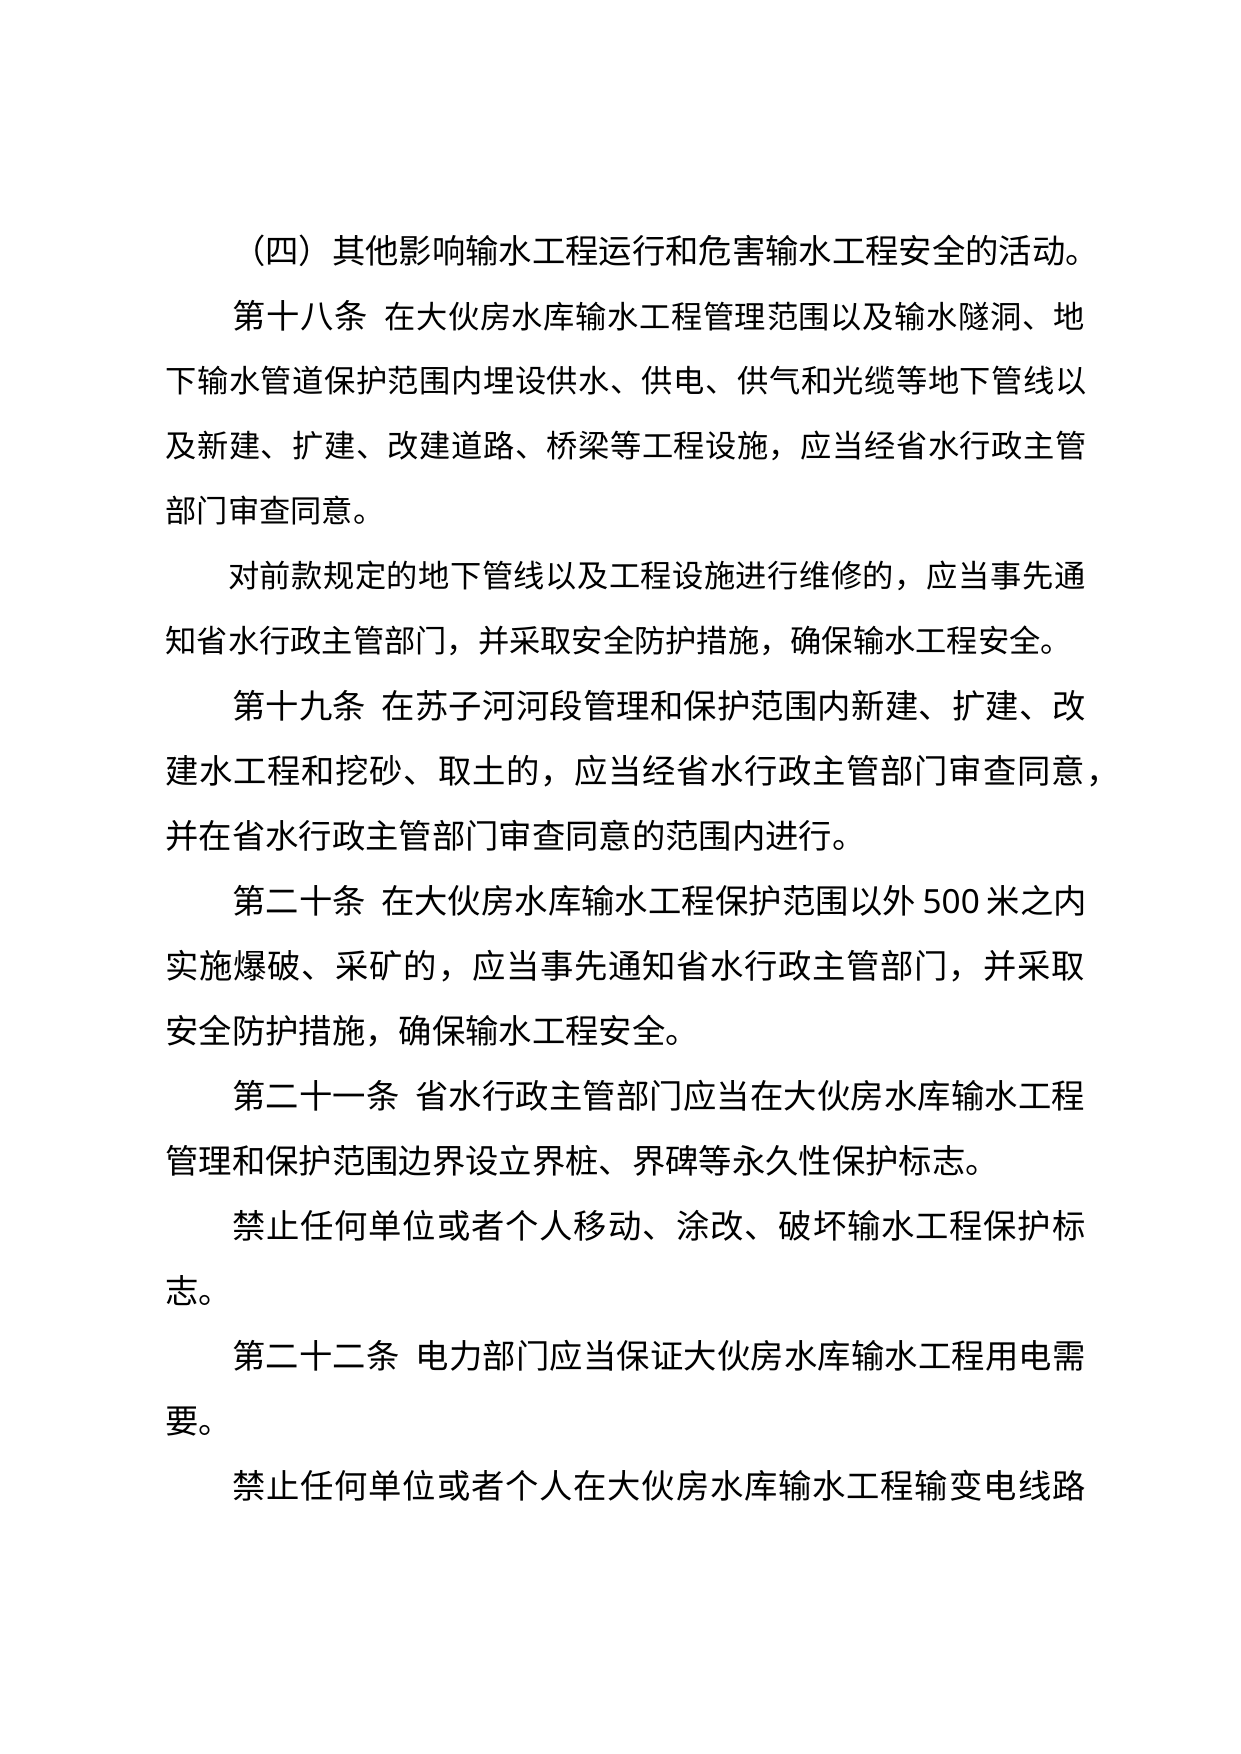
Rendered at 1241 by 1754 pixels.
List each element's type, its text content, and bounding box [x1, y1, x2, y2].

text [165, 1452, 1087, 1517]
text 第二十条 在大伙房水库输水工程保护范围以外500米之内实施爆破、采矿的，应当事先通知省水行政主管部门，并采取安全防护措施，确保输水工程安全。 [165, 867, 1087, 1062]
text 对前款规定的地下管线以及工程设施进行维修的，应当事先通知省水行政主管部门，并采取安全防护措施，确保输水工程安全。 [165, 542, 1087, 672]
text 第十九条 在苏子河河段管理和保护范围内新建、扩建、改建水工程和挖砂、取土的，应当经省水行政主管部门审查同意，并在省水行政主管部门审查同意的范围内进行。 [165, 672, 1087, 867]
text 第二十二条 电力部门应当保证大伙房水库输水工程用电需要。 [165, 1322, 1087, 1452]
text 禁止任何单位或者个人移动、涂改、破坏输水工程保护标志。 [165, 1192, 1087, 1322]
text 第二十一条 省水行政主管部门应当在大伙房水库输水工程管理和保护范围边界设立界桩、界碑等永久性保护标志。 [165, 1062, 1087, 1192]
text （四）其他影响输水工程运行和危害输水工程安全的活动。 [165, 217, 1087, 282]
text 第十八条 在大伙房水库输水工程管理范围以及输水隧洞、地下输水管道保护范围内埋设供水、供电、供气和光缆等地下管线以及新建、扩建、改建道路、桥梁等工程设施，应当经省水行政主管部门审查同意。 [165, 282, 1087, 542]
